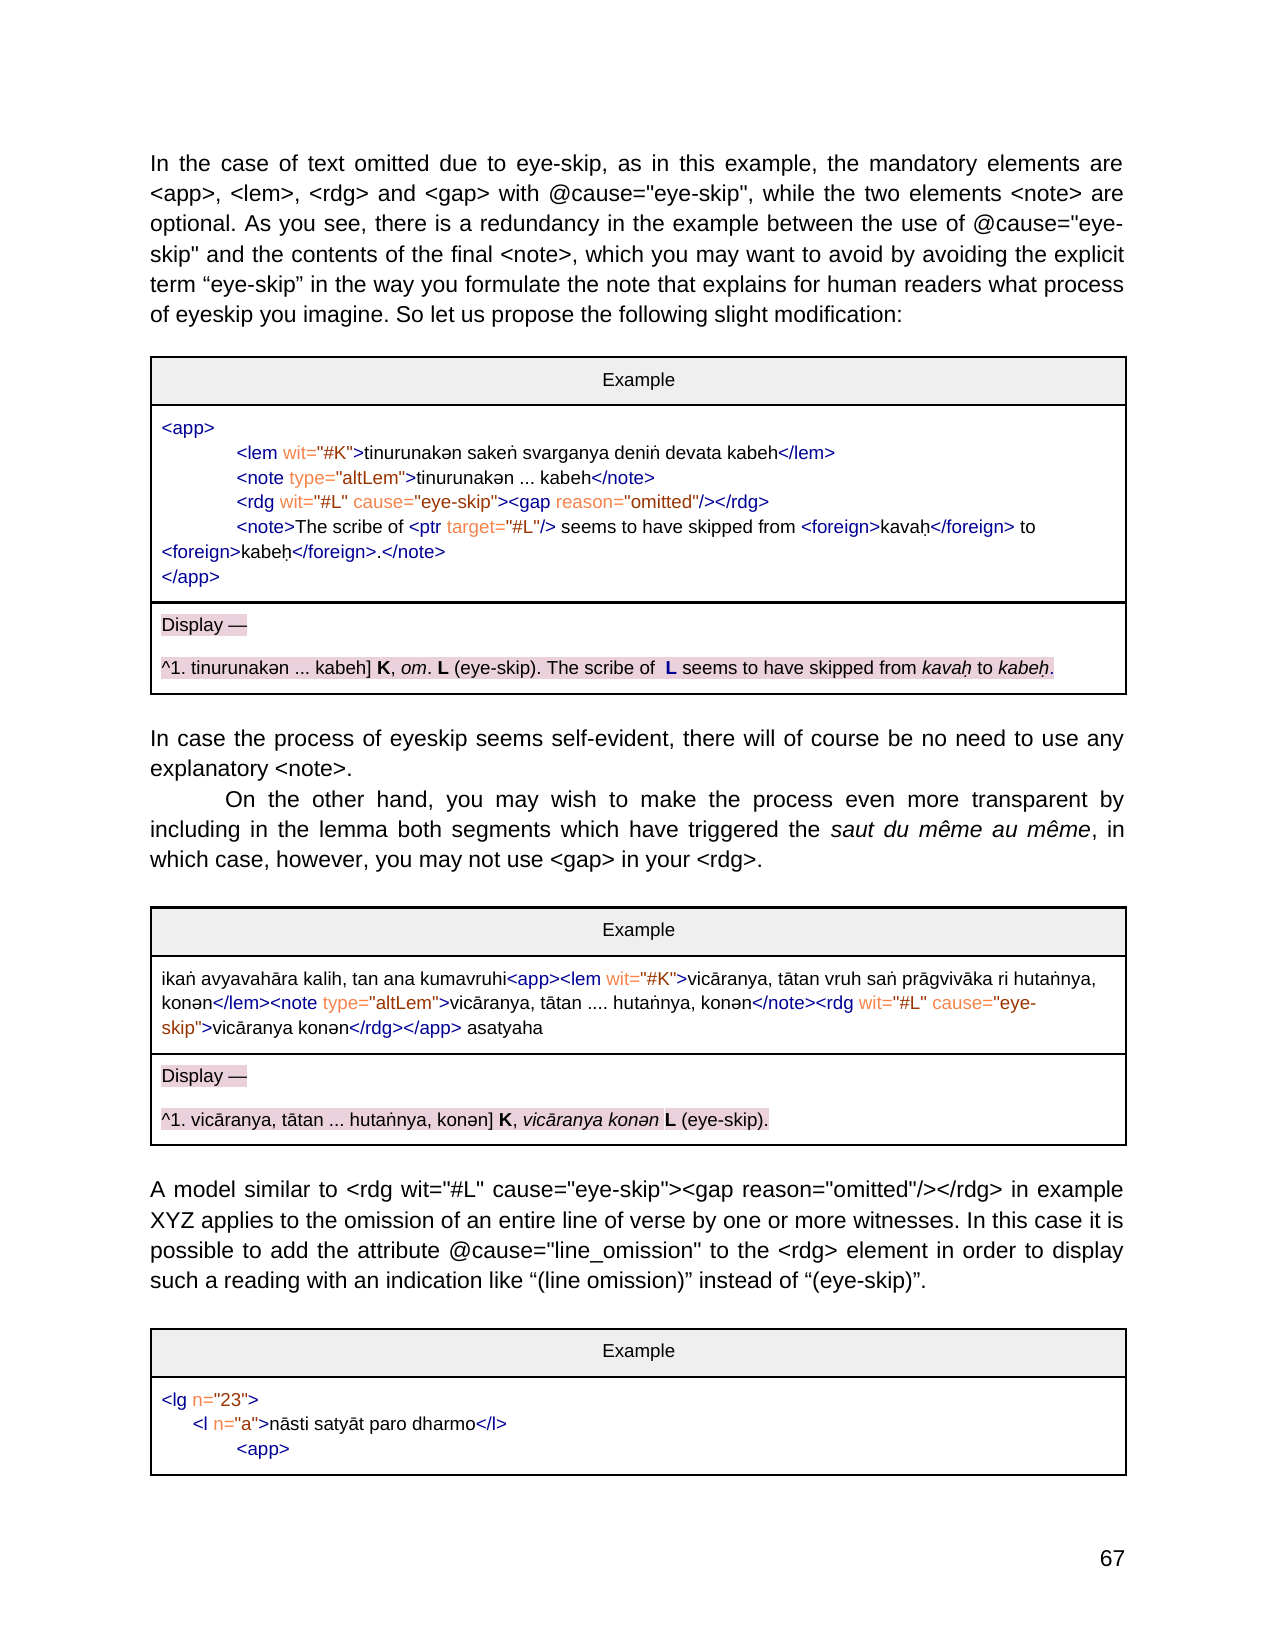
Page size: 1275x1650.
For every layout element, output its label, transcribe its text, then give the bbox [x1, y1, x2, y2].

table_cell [152, 1378, 1125, 1474]
text A model similar to <rdg wit="#L" cause="eye-skip"><gap reason="omitted"/></rdg> in example XYZ applies to the omission of an entire line of verse by one or more witnesses. In this case it is possible to add the attribute @cause="line_omission" to the <rdg> element in order to display such a reading with an indication like “(line omission)” instead of “(eye-skip)”. [150, 1176, 1125, 1293]
table_cell <app> <lem wit="#K">tinurunakən sakeṅ svarganya deniṅ devata kabeh</lem> <note type="altLem">tinurunakən ... kabeh</note> <rdg wit="#L" cause="eye-skip"><gap reason="omitted"/></rdg> <note>The scribe of <ptr target="#L"/> seems to have skipped from <foreign>kavaḥ</foreign> to <foreign>kabeḥ</foreign>.</note> </app> [152, 406, 1125, 601]
table_header Example [152, 1330, 1125, 1376]
table_header Example [152, 358, 1125, 404]
table_cell Display — ^1. vicāranya, tātan ... hutaṅnya, konǝn] K, vicāranya konǝn L (eye-skip). [152, 1055, 1125, 1144]
text In the case of text omitted due to eye-skip, as in this example, the mandatory elements are <app>, <lem>, <rdg> and <gap> with @cause="eye-skip", while the two elements <note> are optional. As you see, there is a redundancy in the example between the use of @cause="eye-skip" and the contents of the final <note>, which you may want to avoid by avoiding the explicit term “eye-skip” in the way you formulate the note that explains for human readers what process of eyeskip you imagine. So let us propose the following slight modification: [150, 150, 1125, 327]
table_cell Display — ^1. tinurunakən ... kabeh] K, om. L (eye-skip). The scribe of L seems to have skipped from kavaḥ to kabeḥ. [152, 604, 1125, 693]
table_header Example [152, 909, 1125, 955]
table_cell ikaṅ avyavahāra kalih, tan ana kumavruhi<app><lem wit="#K">vicāranya, tātan vruh saṅ prāgvivāka ri hutaṅnya, konǝn</lem><note type="altLem">vicāranya, tātan .... hutaṅnya, konǝn</note><rdg wit="#L" cause="eye-skip">vicāranya konǝn</rdg></app> asatyaha [152, 957, 1125, 1053]
text On the other hand, you may wish to make the process even more transparent by including in the lemma both segments which have triggered the saut du même au même, in which case, however, you may not use <gap> in your <rdg>. [150, 786, 1125, 872]
text In case the process of eyeskip seems self-evident, there will of course be no need to use any explanatory <note>. [150, 725, 1125, 782]
